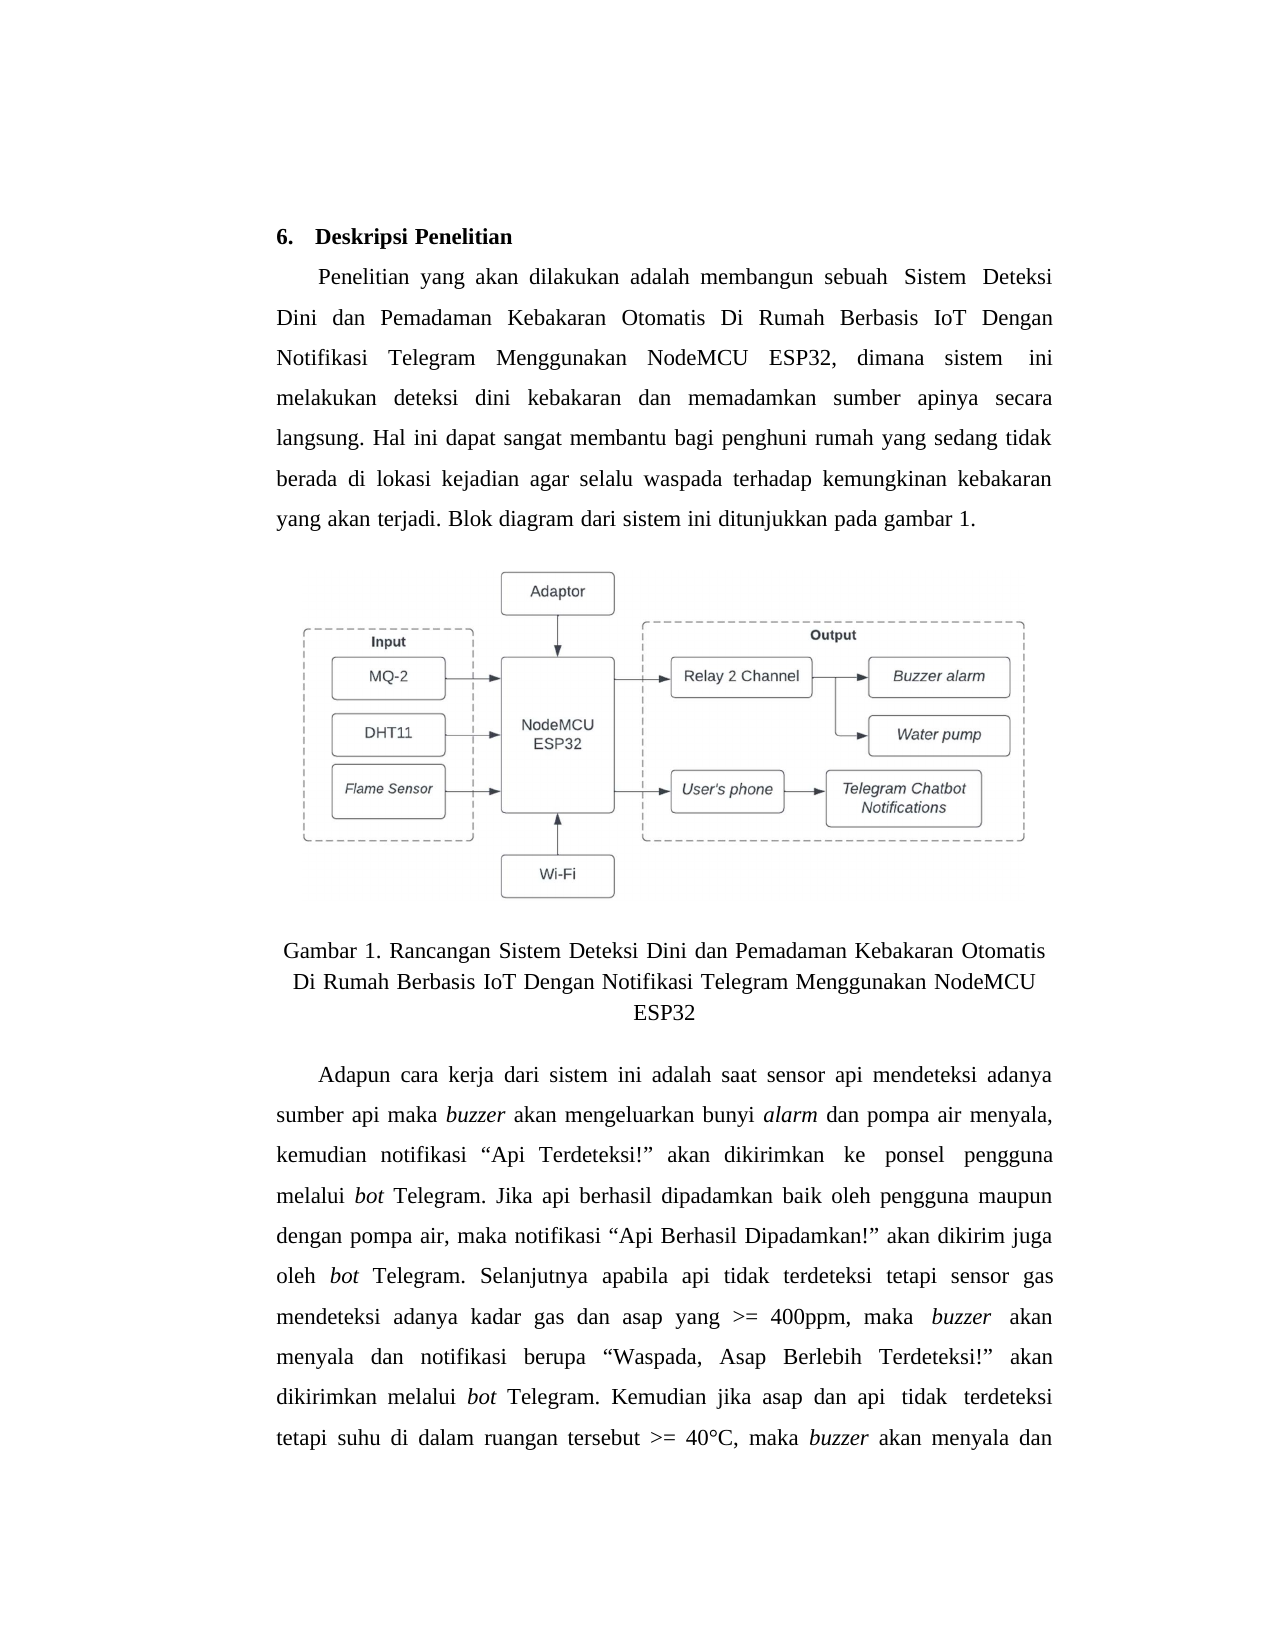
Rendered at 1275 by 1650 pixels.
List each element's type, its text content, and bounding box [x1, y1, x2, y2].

picture [301, 570, 1026, 901]
text Gambar 1. Rancangan Sistem Deteksi Dini dan Pemadaman Kebakaran Otomatis Di Rumah Berbasis IoT Dengan Notifikasi Telegram Menggunakan NodeMCU ESP32 [281, 937, 1047, 1025]
text Adapun cara kerja dari sistem ini adalah saat sensor api mendeteksi adanya sumber api maka buzzer akan mengeluarkan bunyi alarm dan pompa air menyala, kemudian notifikasi “Api Terdeteksi!” akan dikirimkan ke ponsel pengguna melalui bot Telegram. Jika api berhasil dipadamkan baik oleh pengguna maupun dengan pompa air, maka notifikasi “Api Berhasil Dipadamkan!” akan dikirim juga oleh bot Telegram. Selanjutnya apabila api tidak terdeteksi tetapi sensor gas mendeteksi adanya kadar gas dan asap yang >= 400ppm, maka buzzer akan menyala dan notifikasi berupa “Waspada, Asap Berlebih Terdeteksi!” akan dikirimkan melalui bot Telegram. Kemudian jika asap dan api tidak terdeteksi tetapi suhu di dalam ruangan tersebut >= 40°C, maka buzzer akan menyala dan [276, 1061, 1053, 1450]
subtitle 6. Deskripsi Penelitian [276, 223, 1096, 249]
text Penelitian yang akan dilakukan adalah membangun sebuah Sistem Deteksi Dini dan Pemadaman Kebakaran Otomatis Di Rumah Berbasis IoT Dengan Notifikasi Telegram Menggunakan NodeMCU ESP32, dimana sistem ini melakukan deteksi dini kebakaran dan memadamkan sumber apinya secara langsung. Hal ini dapat sangat membantu bagi penghuni rumah yang sedang tidak berada di lokasi kejadian agar selalu waspada terhadap kemungkinan kebakaran yang akan terjadi. Blok diagram dari sistem ini ditunjukkan pada gambar 1. [276, 263, 1053, 531]
